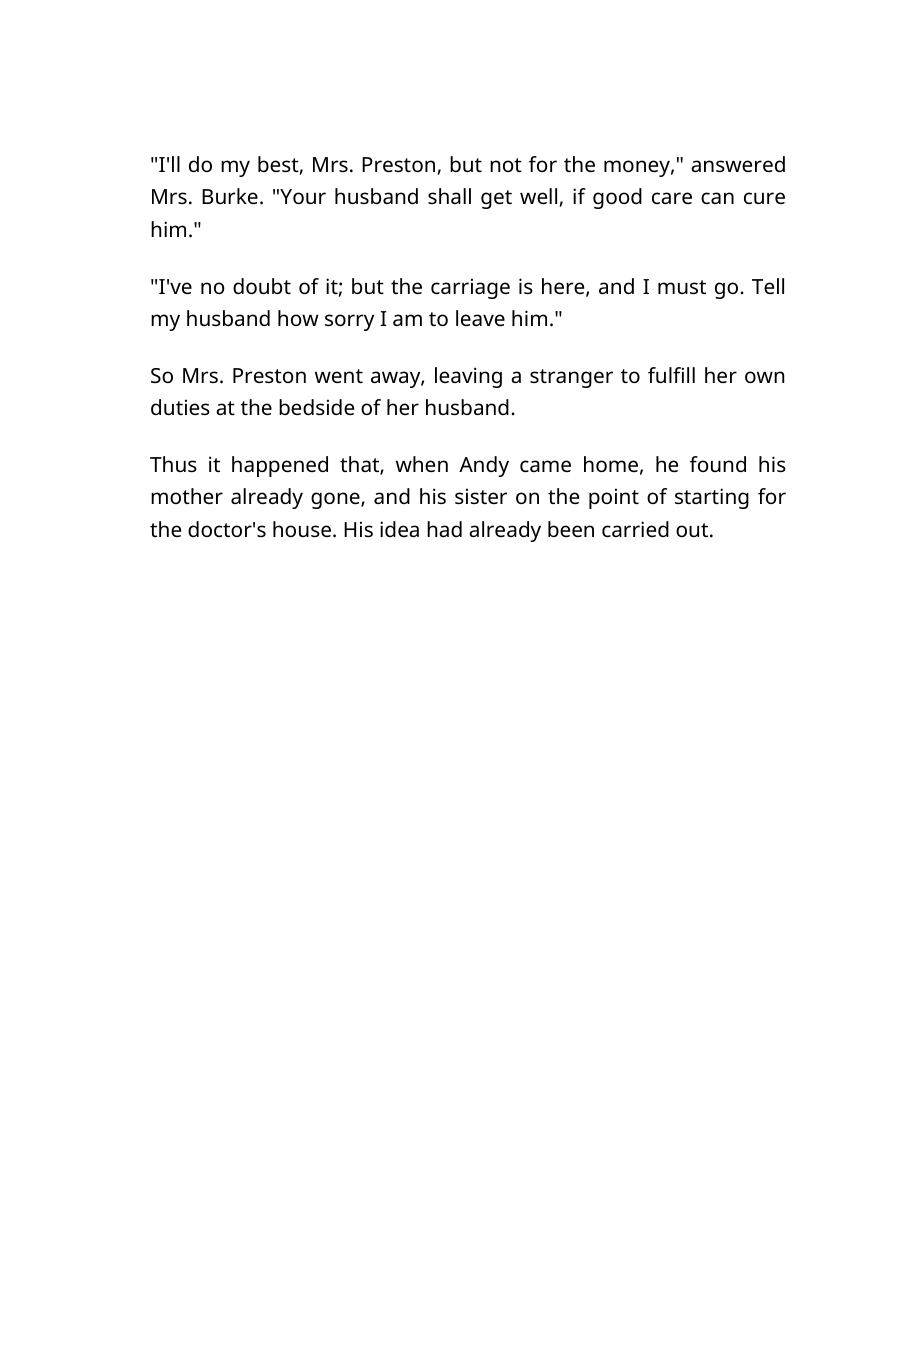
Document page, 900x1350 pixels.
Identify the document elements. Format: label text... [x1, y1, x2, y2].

text "I've no doubt of it; but the carriage is here, and I must go. Tell my husband how sorry I am to leave him." [150, 272, 787, 333]
text "I'll do my best, Mrs. Preston, but not for the money," answered Mrs. Burke. "Your husband shall get well, if good care can cure him." [150, 150, 787, 244]
text So Mrs. Preston went away, leaving a stranger to fulfill her own duties at the bedside of her husband. [150, 361, 787, 422]
text Thus it happened that, when Andy came home, he found his mother already gone, and his sister on the point of starting for the doctor's house. His idea had already been carried out. [150, 450, 787, 544]
